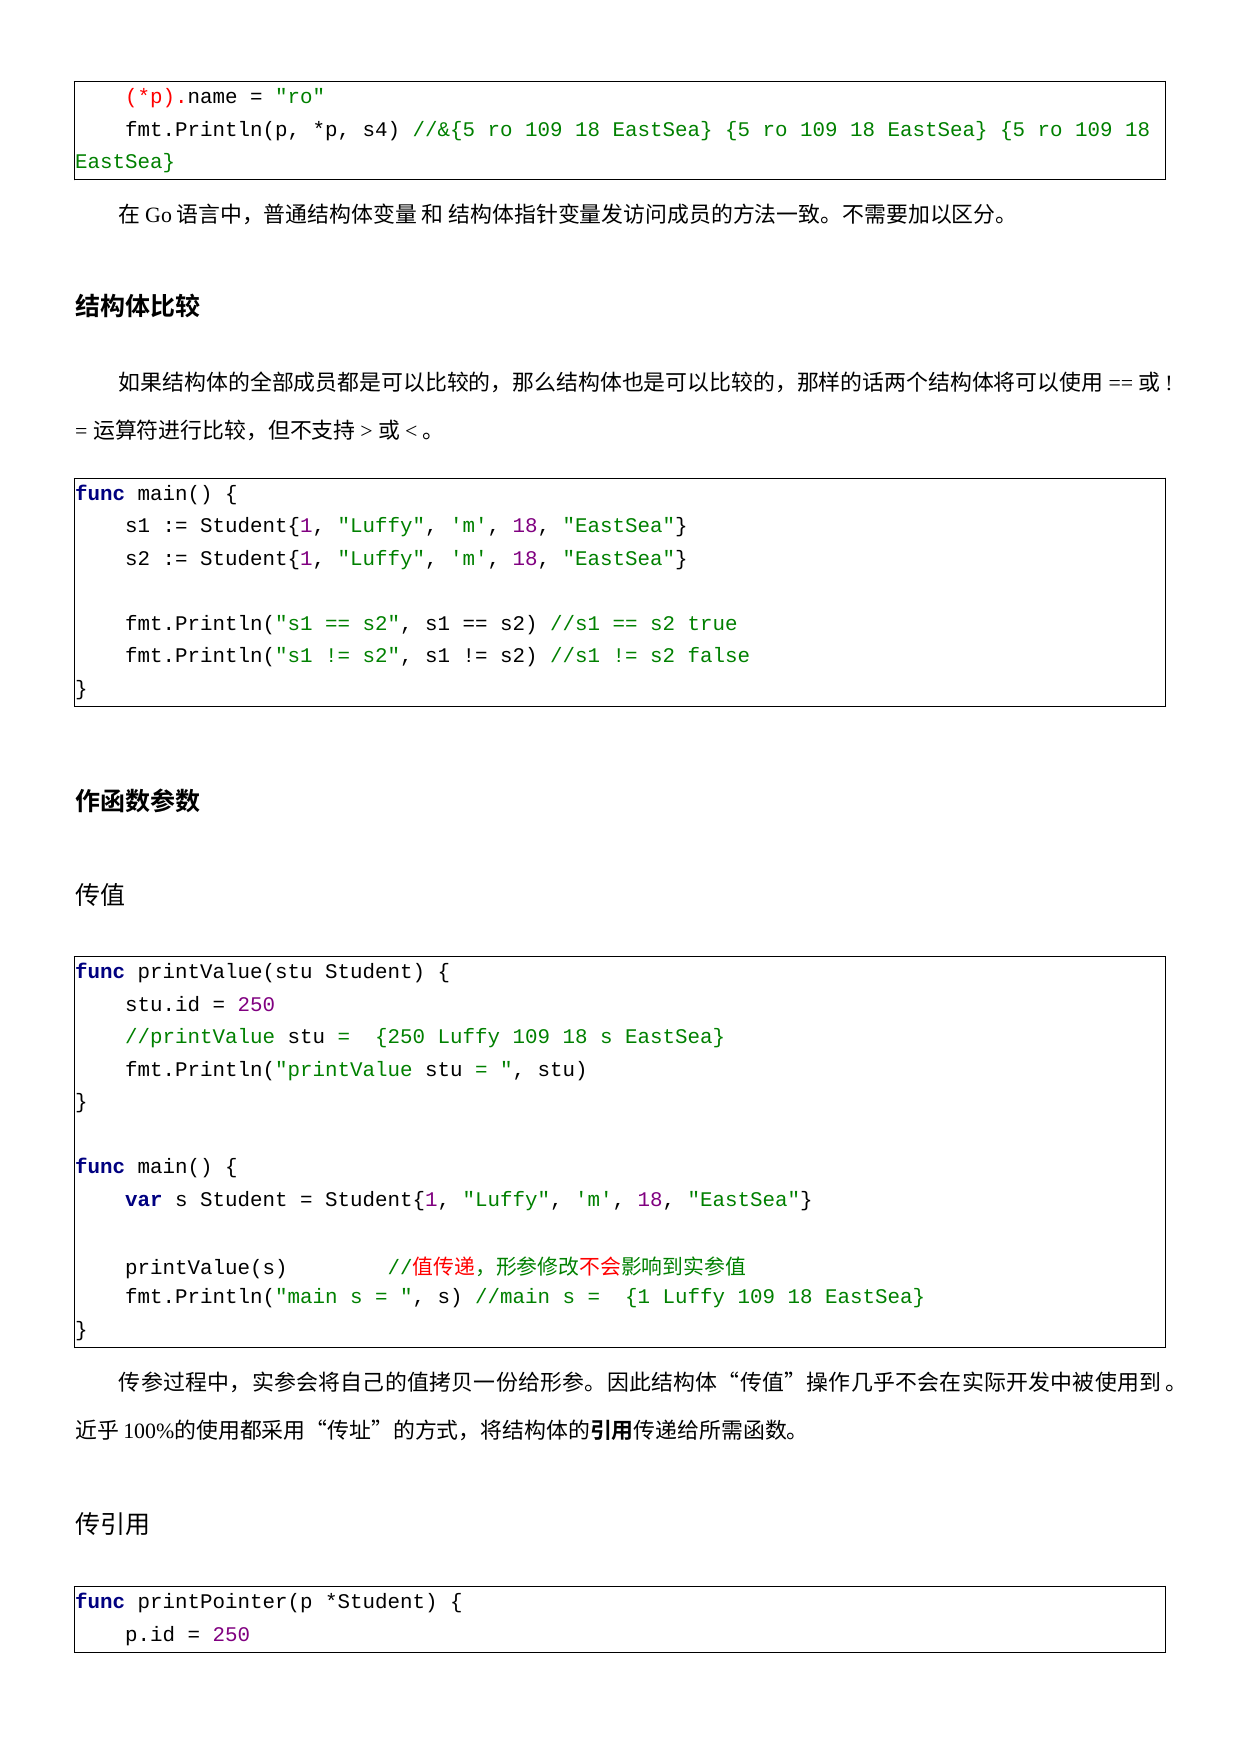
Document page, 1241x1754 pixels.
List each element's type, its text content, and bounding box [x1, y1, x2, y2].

text //printValue stu = {250 Luffy 109 18 s EastSea} [75, 1022, 1165, 1054]
text s2 := Student{1, "Luffy", 'm', 18, "EastSea"} [75, 543, 1165, 576]
text func printValue(stu Student) { [75, 957, 1165, 989]
text printValue(s) //值传递，形参修改不会影响到实参值 [75, 1249, 1165, 1282]
text 在Go语言中，普通结构体变量 和 结构体指针变量发访问成员的方法一致。不需要加以区分。 [75, 197, 1165, 229]
text 传参过程中，实参会将自己的值拷贝一份给形参。因此结构体“传值”操作几乎不会在实际开发中被使用到。近乎100%的使用都采用“传址”的方式，将结构体的引用传递给所需函数。 [75, 1364, 1165, 1446]
text func main() { [75, 479, 1165, 511]
text } [75, 1087, 1165, 1119]
text fmt.Println("printValue stu = ", stu) [75, 1054, 1165, 1087]
text stu.id = 250 [75, 989, 1165, 1022]
text func main() { [75, 1152, 1165, 1184]
text fmt.Println("main s = ", s) //main s = {1 Luffy 109 18 EastSea} [75, 1282, 1165, 1313]
subtitle 作函数参数 [75, 767, 1165, 832]
text (*p).name = "ro" [75, 82, 1165, 113]
text 如果结构体的全部成员都是可以比较的，那么结构体也是可以比较的，那样的话两个结构体将可以使用 == 或 != 运算符进行比较，但不支持 > 或 < 。 [75, 364, 1165, 445]
text func printPointer(p *Student) { [75, 1587, 1165, 1618]
text fmt.Println("s1 != s2", s1 != s2) //s1 != s2 false [75, 641, 1165, 672]
text fmt.Println("s1 == s2", s1 == s2) //s1 == s2 true [75, 608, 1165, 641]
text 传引用 [75, 1491, 1165, 1556]
text fmt.Println(p, *p, s4) //&{5 ro 109 18 EastSea} {5 ro 109 18 EastSea} {5 ro 109 18 EastSea} [75, 113, 1165, 179]
text 传值 [75, 861, 1165, 926]
text } [75, 672, 1165, 706]
text s1 := Student{1, "Luffy", 'm', 18, "EastSea"} [75, 511, 1165, 543]
text } [75, 1313, 1165, 1347]
text var s Student = Student{1, "Luffy", 'm', 18, "EastSea"} [75, 1184, 1165, 1217]
subtitle 结构体比较 [75, 272, 1165, 337]
text p.id = 250 [75, 1618, 1165, 1652]
